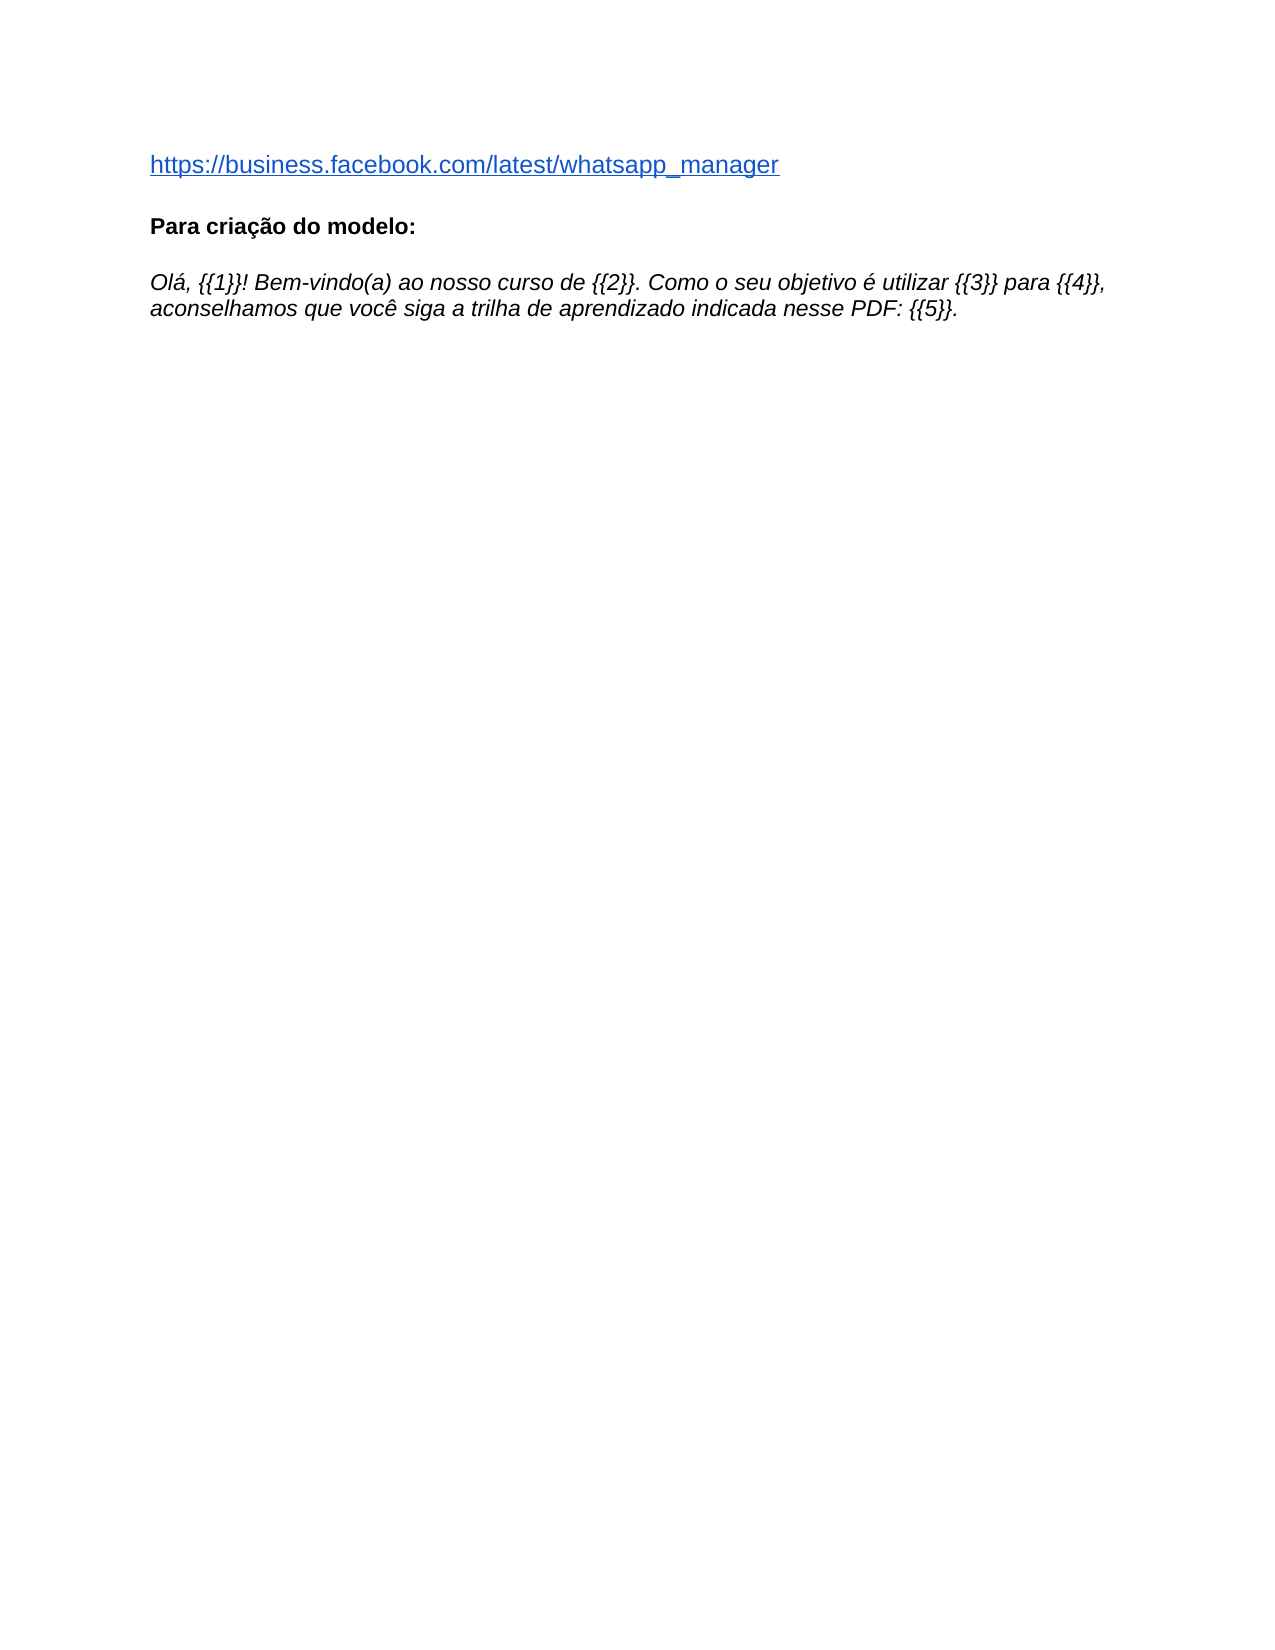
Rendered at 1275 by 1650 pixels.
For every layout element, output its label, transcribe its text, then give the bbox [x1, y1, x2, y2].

text https://business.facebook.com/latest/whatsapp_manager [150, 150, 1125, 179]
text Para criação do modelo: [150, 213, 1125, 239]
text Olá, {{1}}! Bem-vindo(a) ao nosso curso de {{2}}. Como o seu objetivo é utilizar {{3}} para {{4}}, aconselhamos que você siga a trilha de aprendizado indicada nesse PDF: {{5}}. [150, 268, 1125, 321]
